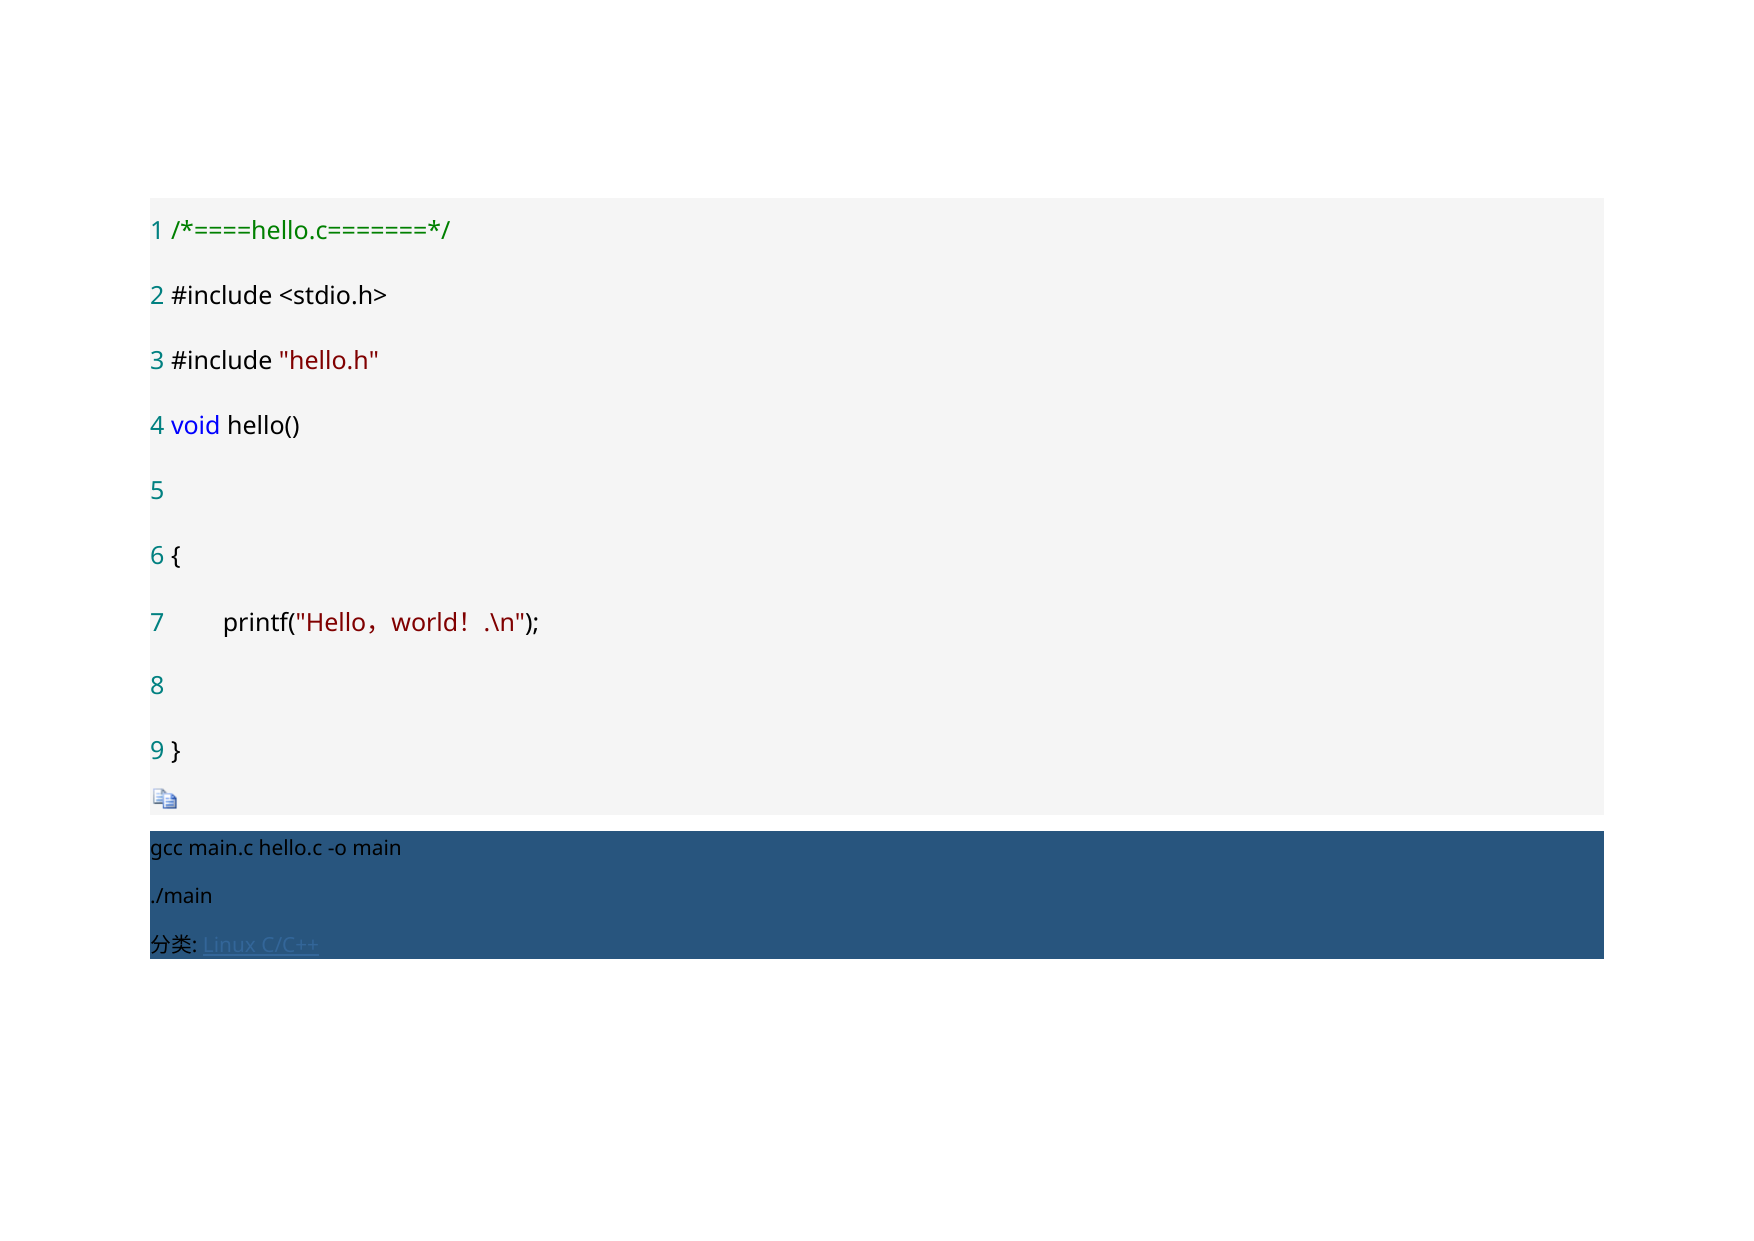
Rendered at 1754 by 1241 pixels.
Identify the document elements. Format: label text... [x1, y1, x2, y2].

text gcc main.c hello.c -o main [150, 831, 1604, 863]
text ./main [150, 879, 1604, 911]
text 6 { [150, 523, 1604, 588]
text 5 [150, 458, 1604, 523]
text 9 } [150, 718, 1604, 783]
text 3 #include "hello.h" [150, 328, 1604, 393]
text 分类: Linux C/C++ [150, 927, 1604, 959]
text 2 #include <stdio.h> [150, 263, 1604, 328]
text 1 /*====hello.c=======*/ [150, 198, 1604, 263]
picture [150, 782, 182, 814]
text 7 printf("Hello，world！.\n"); [150, 588, 1604, 653]
text 8 [150, 653, 1604, 718]
text 4 void hello() [150, 393, 1604, 458]
